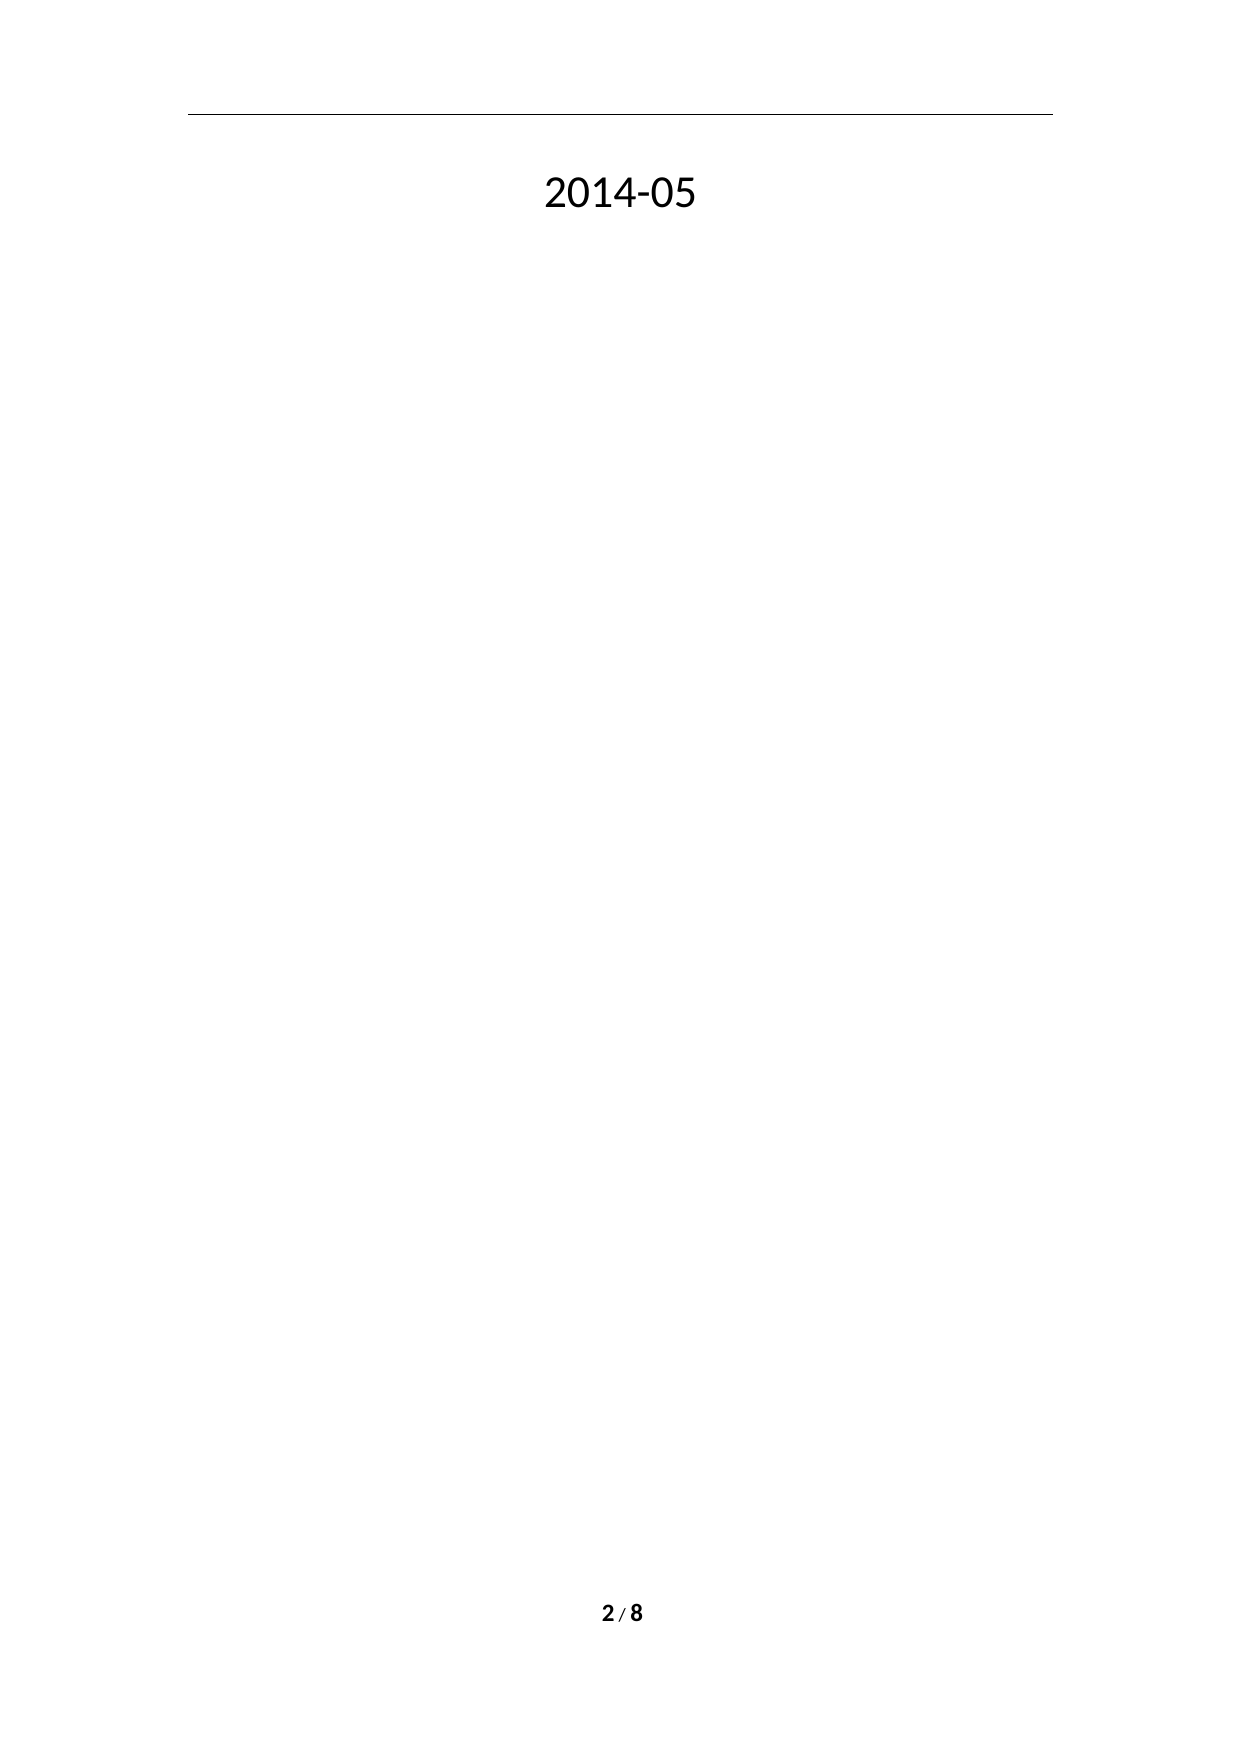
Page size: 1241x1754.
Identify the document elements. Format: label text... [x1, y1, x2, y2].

text 2014-05 [187, 158, 1053, 223]
